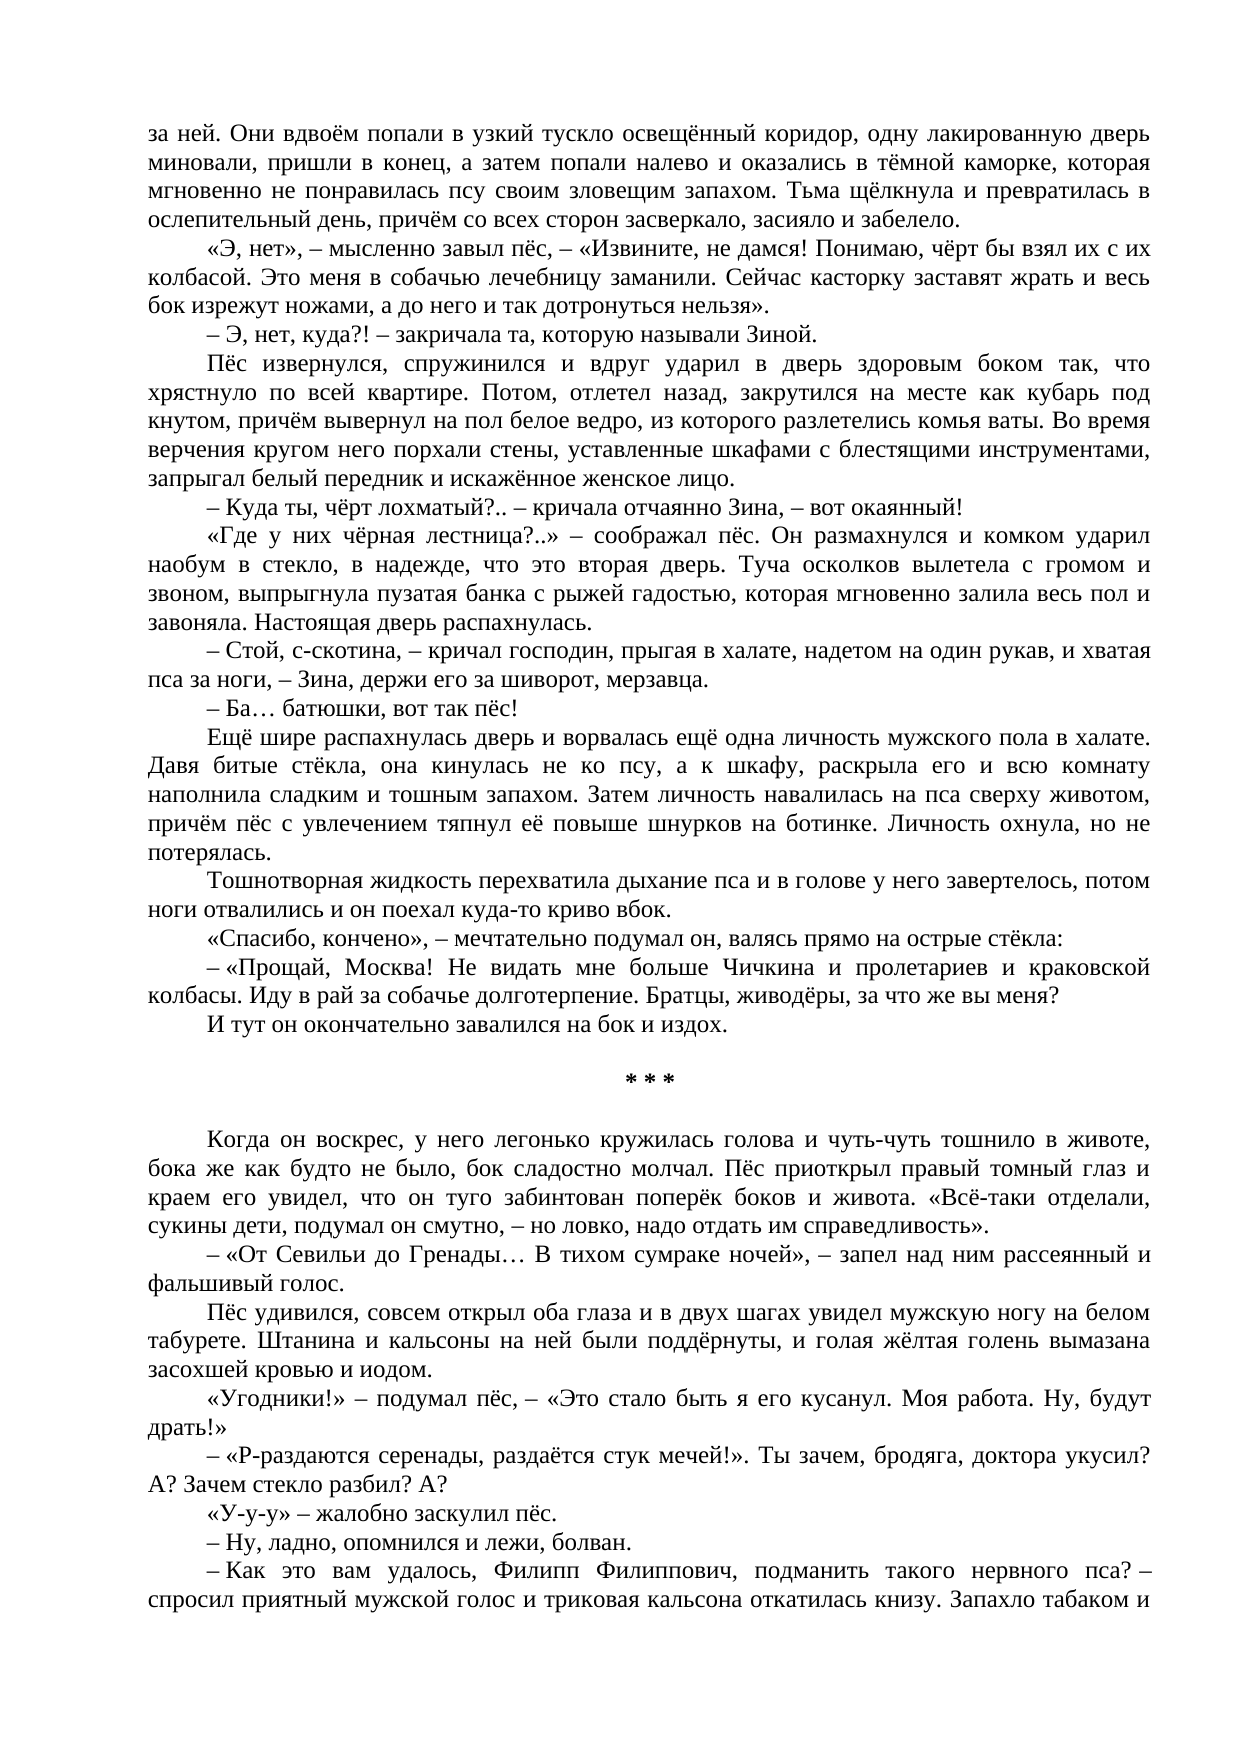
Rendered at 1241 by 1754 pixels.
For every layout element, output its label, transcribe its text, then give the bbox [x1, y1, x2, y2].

text – «Р-раздаются серенады, раздаётся стук мечей!». Ты зачем, бродяга, доктора укусил? А? Зачем стекло разбил? А? [148, 1441, 1152, 1498]
text Пёс извернулся, спружинился и вдруг ударил в дверь здоровым боком так, что хрястнуло по всей квартире. Потом, отлетел назад, закрутился на месте как кубарь под кнутом, причём вывернул на пол белое ведро, из которого разлетелись комья ваты. Во время верчения кругом него порхали стены, уставленные шкафами с блестящими инструментами, запрыгал белый передник и искажённое женское лицо. [148, 348, 1152, 492]
text И тут он окончательно завалился на бок и издох. [148, 1009, 1152, 1038]
text – Ба… батюшки, вот так пёс! [148, 693, 1152, 722]
text – Куда ты, чёрт лохматый?.. – кричала отчаянно Зина, – вот окаянный! [148, 492, 1152, 521]
text «У-у-у» – жалобно заскулил пёс. [148, 1498, 1152, 1527]
text Когда он воскрес, у него легонько кружилась голова и чуть-чуть тошнило в животе, бока же как будто не было, бок сладостно молчал. Пёс приоткрыл правый томный глаз и краем его увидел, что он туго забинтован поперёк боков и живота. «Всё-таки отделали, сукины дети, подумал он смутно, – но ловко, надо отдать им справедливость». [148, 1124, 1152, 1239]
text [148, 118, 1152, 233]
text – «От Севильи до Гренады… В тихом сумраке ночей», – запел над ним рассеянный и фальшивый голос. [148, 1239, 1152, 1297]
text «Э, нет», – мысленно завыл пёс, – «Извините, не дамся! Понимаю, чёрт бы взял их с их колбасой. Это меня в собачью лечебницу заманили. Сейчас касторку заставят жрать и весь бок изрежут ножами, а до него и так дотронуться нельзя». [148, 233, 1152, 319]
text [148, 1556, 1152, 1613]
text «Угодники!» – подумал пёс, – «Это стало быть я его кусанул. Моя работа. Ну, будут драть!» [148, 1383, 1152, 1441]
text – Стой, с-скотина, – кричал господин, прыгая в халате, надетом на один рукав, и хватая пса за ноги, – Зина, держи его за шиворот, мерзавца. [148, 636, 1152, 693]
text – «Прощай, Москва! Не видать мне больше Чичкина и пролетариев и краковской колбасы. Иду в рай за собачье долготерпение. Братцы, живодёры, за что же вы меня? [148, 952, 1152, 1009]
subtitle * * * [148, 1067, 1152, 1096]
text – Э, нет, куда?! – закричала та, которую называли Зиной. [148, 319, 1152, 348]
text – Ну, ладно, опомнился и лежи, болван. [148, 1527, 1152, 1556]
text Ещё шире распахнулась дверь и ворвалась ещё одна личность мужского пола в халате. Давя битые стёкла, она кинулась не ко псу, а к шкафу, раскрыла его и всю комнату наполнила сладким и тошным запахом. Затем личность навалилась на пса сверху животом, причём пёс с увлечением тяпнул её повыше шнурков на ботинке. Личность охнула, но не потерялась. [148, 722, 1152, 866]
text «Спасибо, кончено», – мечтательно подумал он, валясь прямо на острые стёкла: [148, 923, 1152, 952]
text Пёс удивился, совсем открыл оба глаза и в двух шагах увидел мужскую ногу на белом табурете. Штанина и кальсоны на ней были поддёрнуты, и голая жёлтая голень вымазана засохшей кровью и иодом. [148, 1297, 1152, 1383]
text Тошнотворная жидкость перехватила дыхание пса и в голове у него завертелось, потом ноги отвалились и он поехал куда-то криво вбок. [148, 866, 1152, 923]
text «Где у них чёрная лестница?..» – соображал пёс. Он размахнулся и комком ударил наобум в стекло, в надежде, что это вторая дверь. Туча осколков вылетела с громом и звоном, выпрыгнула пузатая банка с рыжей гадостью, которая мгновенно залила весь пол и завоняла. Настоящая дверь распахнулась. [148, 521, 1152, 636]
